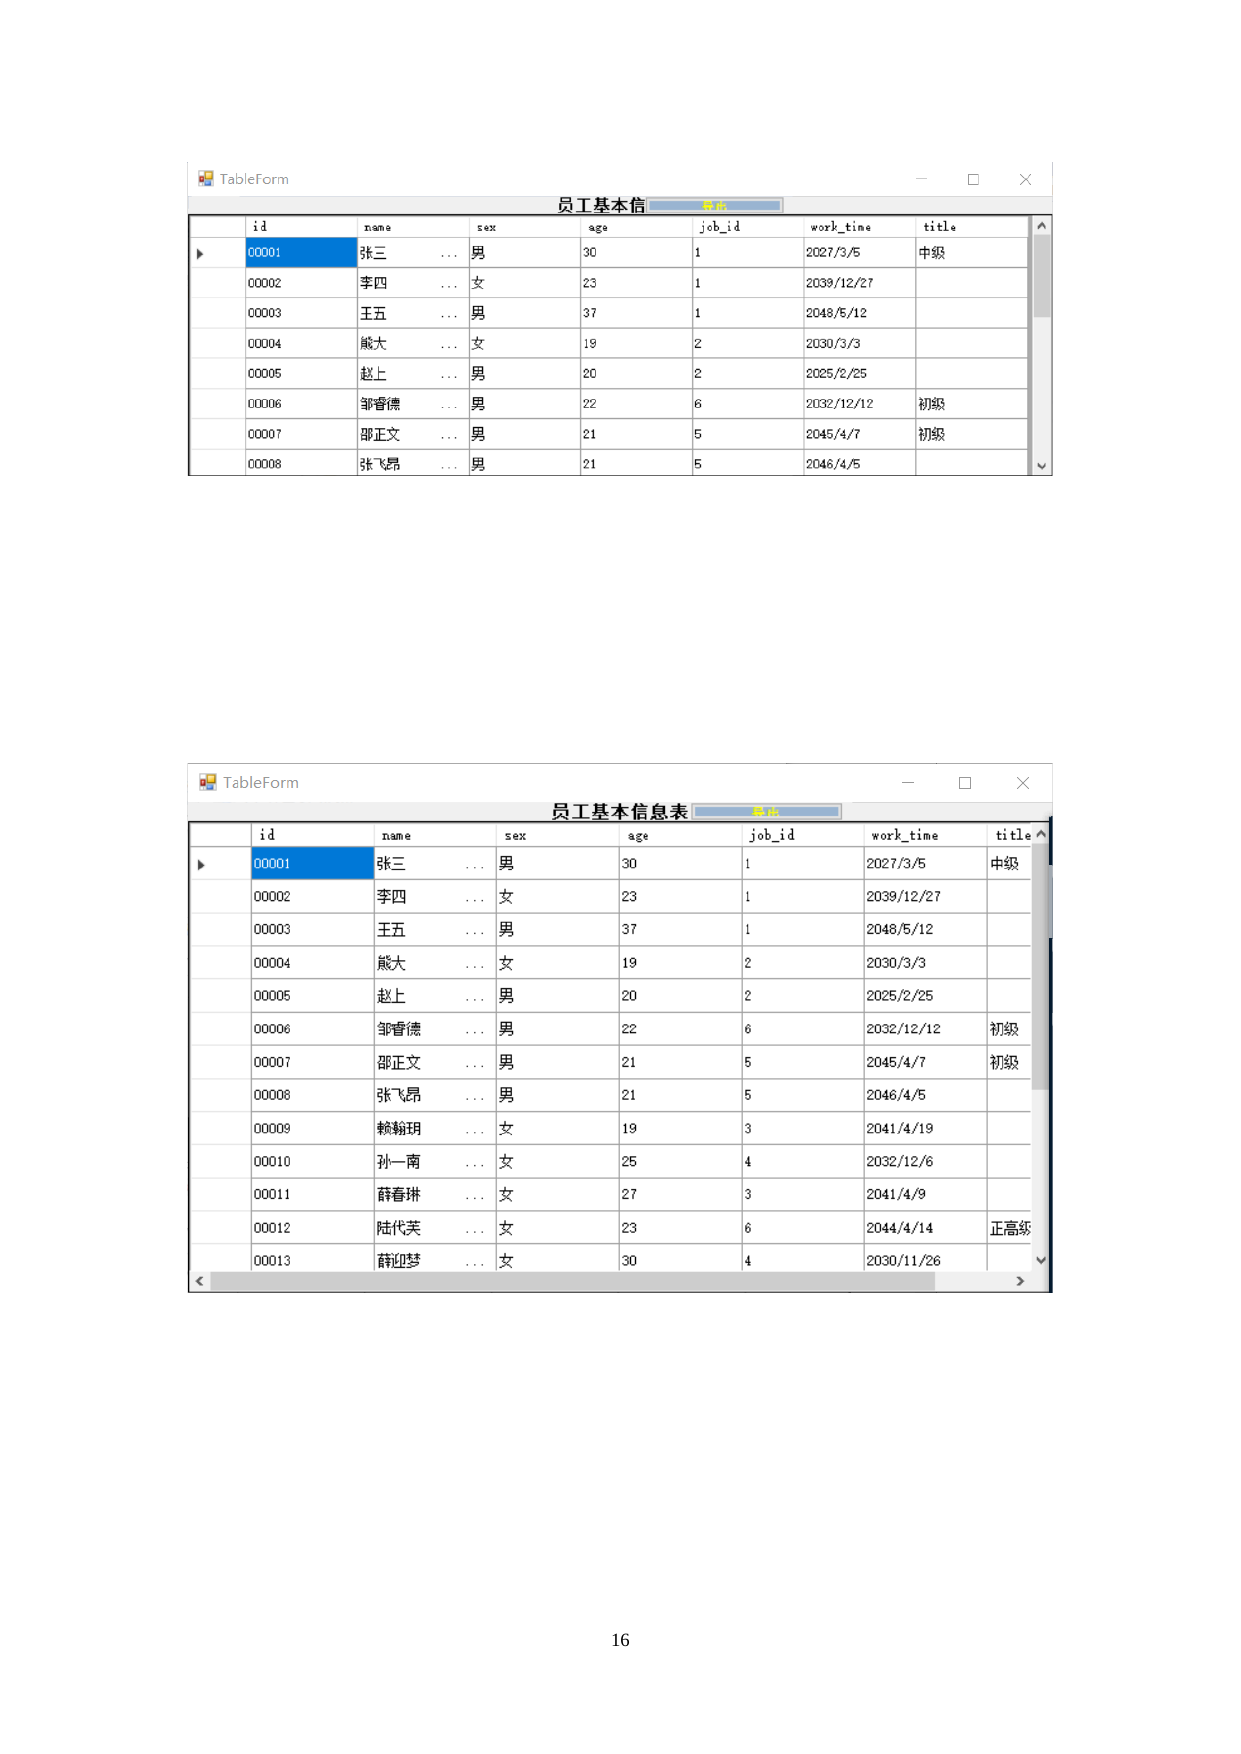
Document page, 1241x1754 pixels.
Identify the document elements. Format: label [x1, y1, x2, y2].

picture [187, 763, 1053, 1293]
picture [187, 162, 1053, 476]
